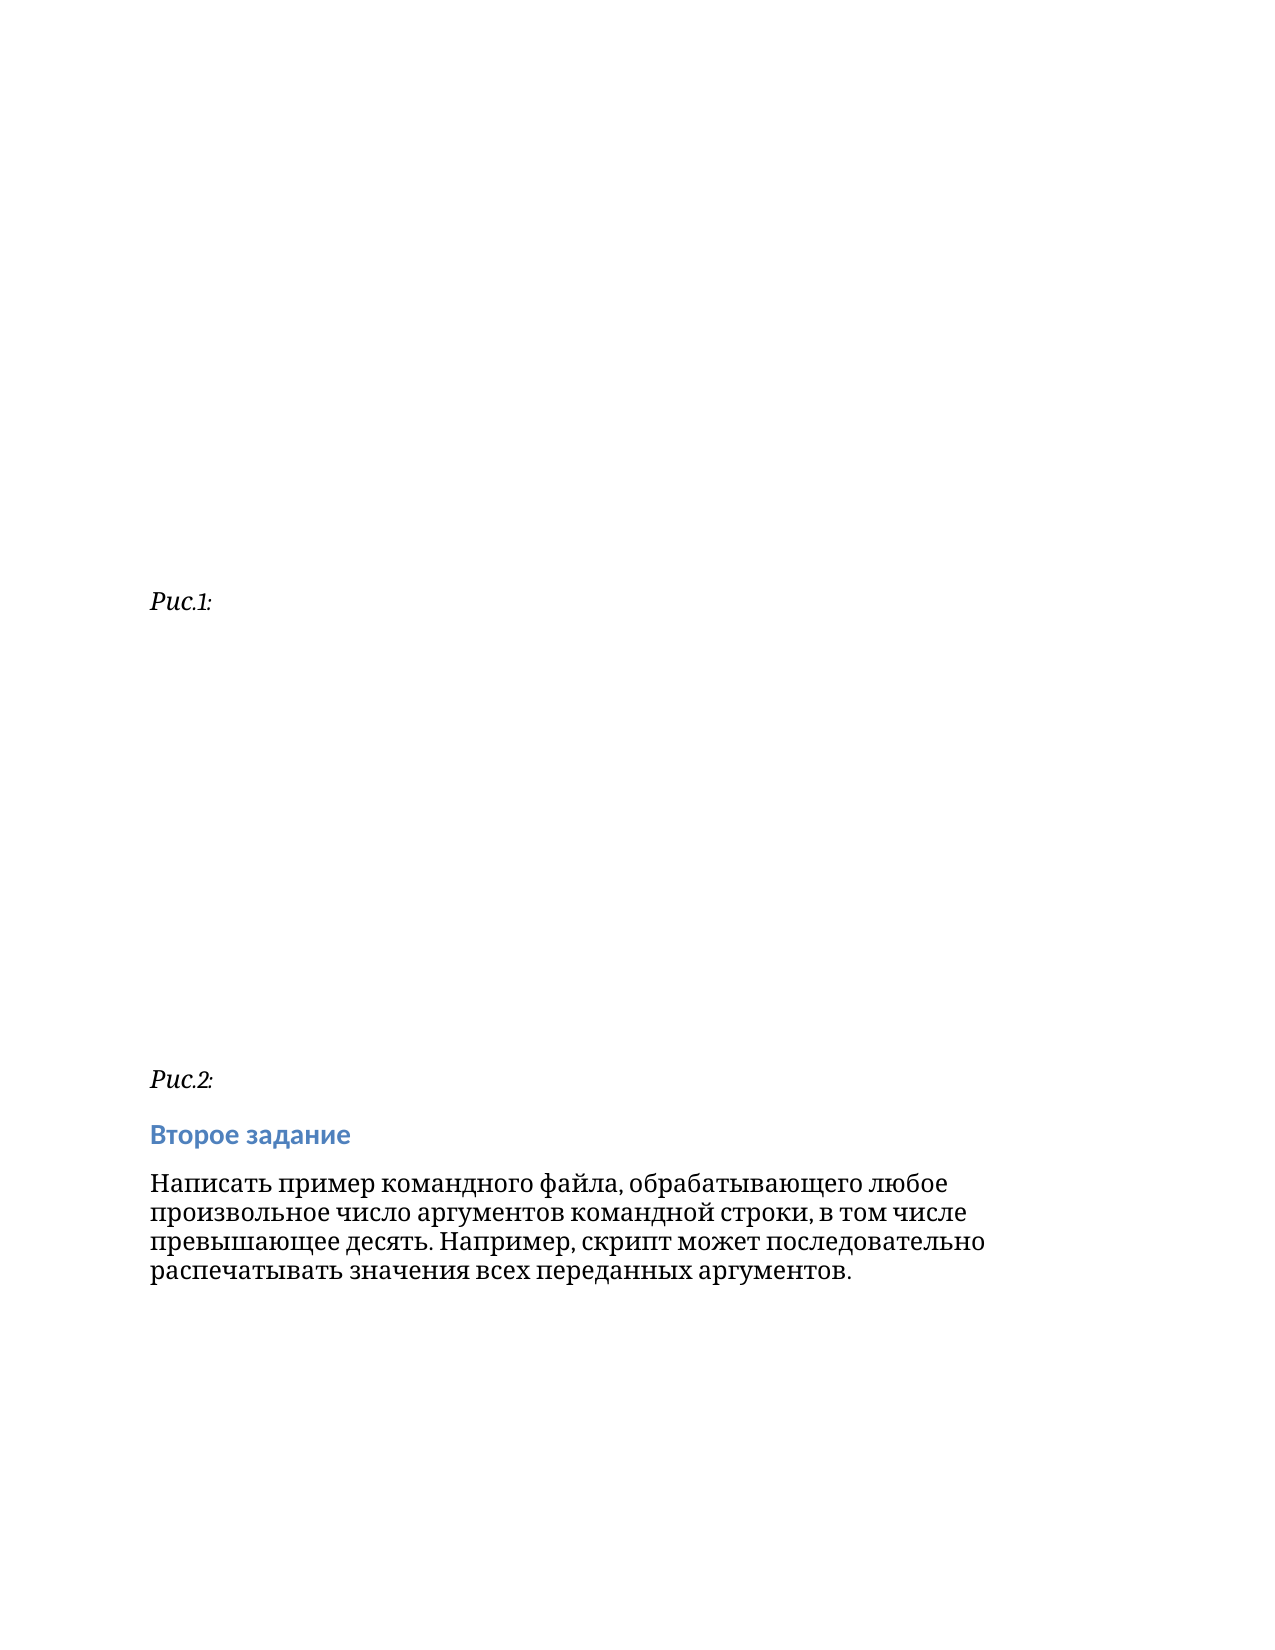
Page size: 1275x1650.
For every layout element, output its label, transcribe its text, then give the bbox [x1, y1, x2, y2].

text Рис.1: [150, 588, 1125, 616]
text Написать пример командного файла, обрабатывающего любое произвольное число аргументов командной строки, в том числе превышающее десять. Например, скрипт может последовательно распечатывать значения всех переданных аргументов. [150, 1170, 1125, 1285]
subtitle Второе задание [150, 1116, 1125, 1152]
text Рис.2: [150, 1066, 1125, 1095]
